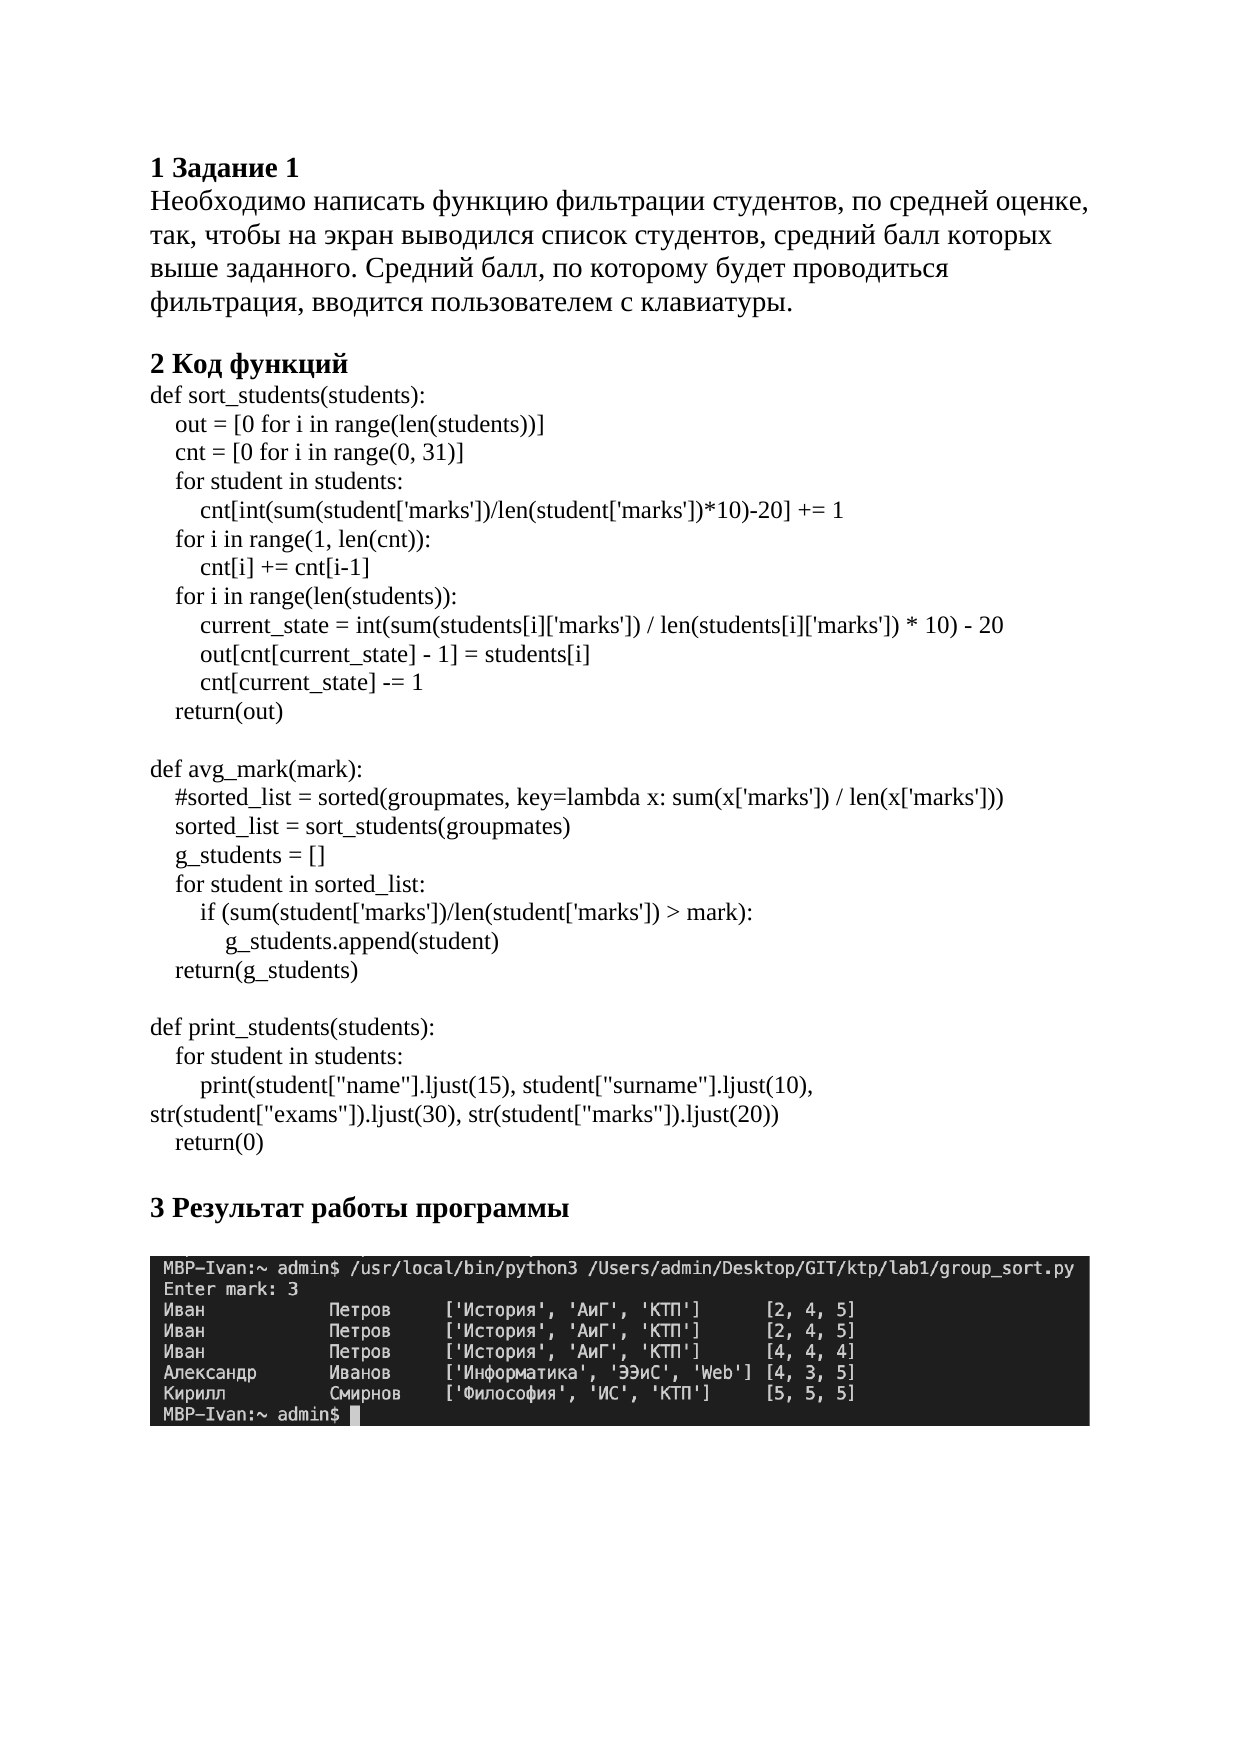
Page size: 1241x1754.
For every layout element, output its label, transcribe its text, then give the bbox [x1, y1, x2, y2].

text for i in range(len(students)): [150, 581, 1090, 610]
text return(out) [150, 696, 1090, 725]
text g_students.append(student) [150, 926, 1090, 955]
text 1 Задание 1 [150, 150, 1090, 183]
text def sort_students(students): [150, 380, 1090, 409]
text 3 Результат работы программы [150, 1190, 1090, 1223]
text for student in students: [150, 466, 1090, 495]
text for student in students: [150, 1041, 1090, 1070]
text for student in sorted_list: [150, 869, 1090, 897]
text cnt = [0 for i in range(0, 31)] [150, 437, 1090, 466]
text cnt[i] += cnt[i-1] [150, 552, 1090, 581]
text out = [0 for i in range(len(students))] [150, 409, 1090, 437]
text sorted_list = sort_students(groupmates) [150, 811, 1090, 840]
text out[cnt[current_state] - 1] = students[i] [150, 639, 1090, 667]
text def print_students(students): [150, 1012, 1090, 1041]
text if (sum(student['marks'])/len(student['marks']) > mark): [150, 897, 1090, 926]
picture [150, 1256, 1090, 1426]
text current_state = int(sum(students[i]['marks']) / len(students[i]['marks']) * 10) - 20 [150, 610, 1090, 639]
text cnt[current_state] -= 1 [150, 667, 1090, 696]
text return(0) [150, 1127, 1090, 1156]
text def avg_mark(mark): [150, 754, 1090, 782]
text return(g_students) [150, 955, 1090, 984]
text for i in range(1, len(cnt)): [150, 524, 1090, 552]
text #sorted_list = sorted(groupmates, key=lambda x: sum(x['marks']) / len(x['marks'])) [150, 782, 1090, 811]
text g_students = [] [150, 840, 1090, 869]
text 2 Код функций [150, 346, 1090, 380]
text print(student["name"].ljust(15), student["surname"].ljust(10), str(student["exams"]).ljust(30), str(student["marks"]).ljust(20)) [150, 1070, 1090, 1127]
text Необходимо написать функцию фильтрации студентов, по средней оценке, так, чтобы на экран выводился список студентов, средний балл которых выше заданного. Средний балл, по которому будет проводиться фильтрация, вводится пользователем с клавиатуры. [150, 183, 1090, 318]
text cnt[int(sum(student['marks'])/len(student['marks'])*10)-20] += 1 [150, 495, 1090, 524]
